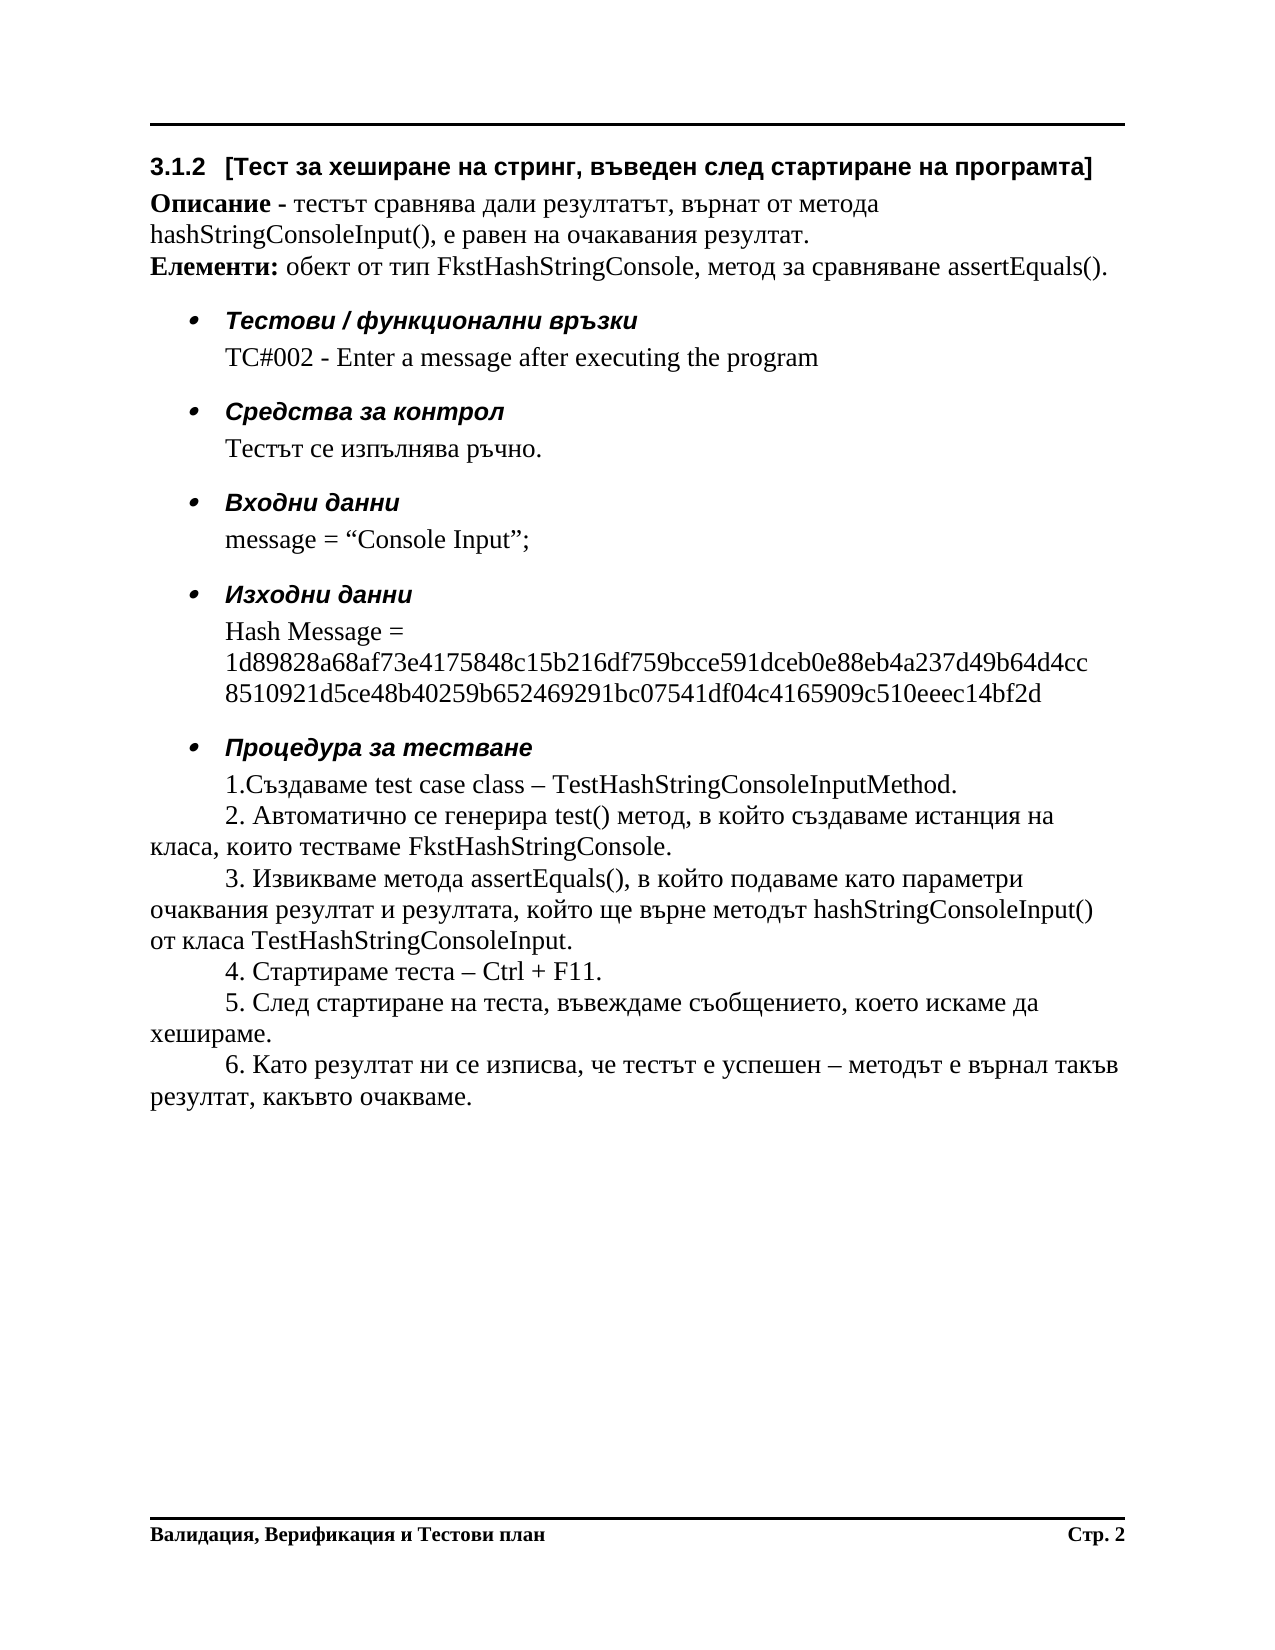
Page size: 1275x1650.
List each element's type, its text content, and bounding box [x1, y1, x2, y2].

text 6. Като резултат ни се изписва, че тестът е успешен – методът е върнал такъв резултат, какъвто очакваме. [150, 1048, 1125, 1111]
subtitle Тестови / функционални връзки [187, 306, 1125, 335]
text 3. Извикваме метода assertEquals(), в който подаваме като параметри очаквания резултат и резултата, който ще върне методът hashStringConsoleInput() от класа TestHashStringConsoleInput. [150, 862, 1125, 955]
text 2. Автоматично се генерира test() метод, в който създаваме истанция на класа, които тестваме FkstHashStringConsole. [150, 799, 1125, 862]
text Hash Message = 1d89828a68af73e4175848c15b216df759bcce591dceb0e88eb4a237d49b64d4cc 8510921d5ce48b40259b652469291bc07541df04c4165909c510eeec14bf2d [150, 615, 1125, 708]
text TC#002 - Enter a message after executing the program [150, 341, 1125, 372]
subtitle Средства за контрол [187, 397, 1125, 426]
text 4. Стартираме теста – Ctrl + F11. [150, 955, 1125, 986]
subtitle Изходни данни [187, 579, 1125, 608]
text Описание - тестът сравнява дали резултатът, върнат от метода hashStringConsoleInput(), е равен на очакавания резултат. [150, 187, 1125, 250]
text Тестът се изпълнява ръчно. [150, 432, 1125, 463]
text message = “Console Input”; [150, 523, 1125, 554]
subtitle 3.1.2 [Тест за хеширане на стринг, въведен след стартиране на програмта] [150, 152, 1125, 181]
text Елементи: обект от тип FkstHashStringConsole, метод за сравняване assertEquals(). [150, 250, 1125, 281]
subtitle Входни данни [187, 488, 1125, 517]
text 5. След стартиране на теста, въвеждаме съобщението, което искаме да хешираме. [150, 986, 1125, 1048]
subtitle Процедура за тестване [187, 733, 1125, 762]
text 1.Създаваме test case class – TestHashStringConsoleInputMethod. [150, 768, 1125, 799]
